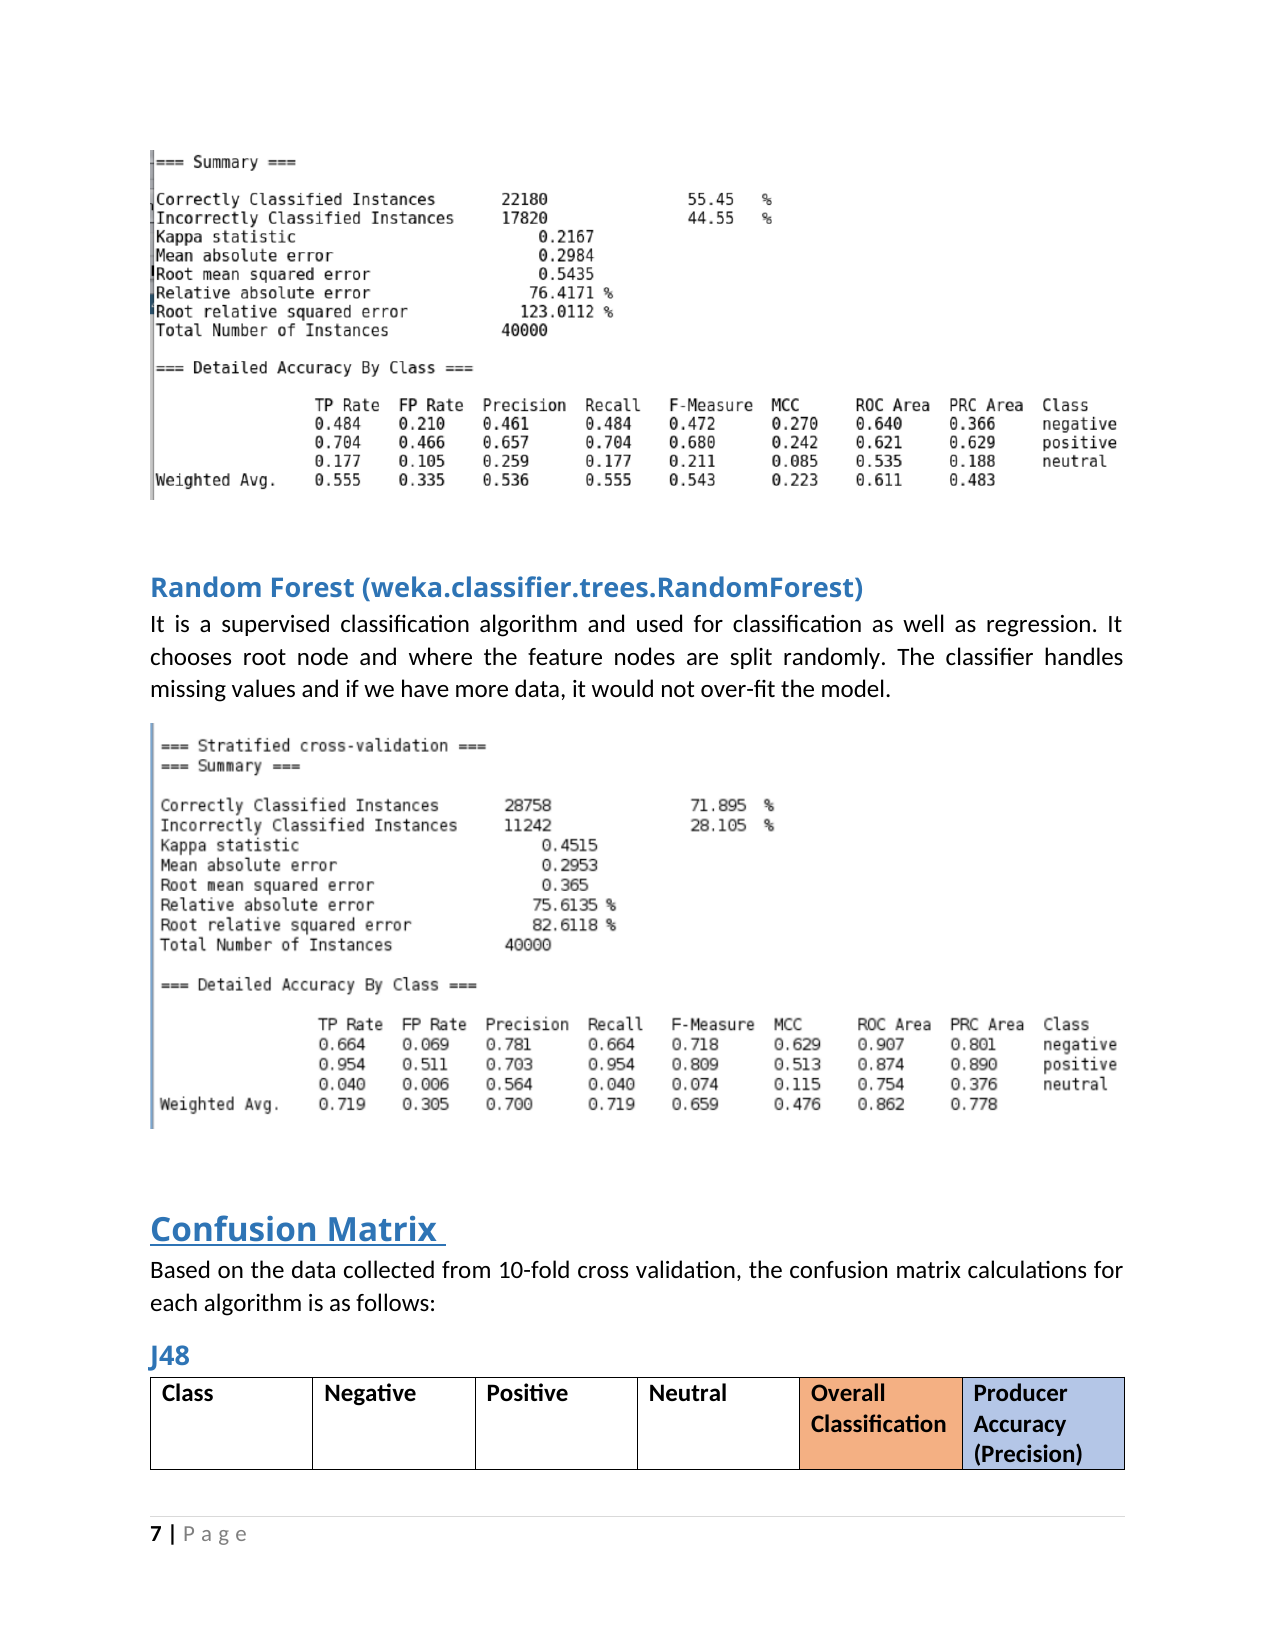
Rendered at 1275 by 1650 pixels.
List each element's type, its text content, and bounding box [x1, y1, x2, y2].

table_header Negative [313, 1378, 475, 1469]
table_header Class [151, 1378, 312, 1469]
picture [150, 723, 1125, 1129]
text It is a supervised classification algorithm and used for classification as well as regression. It chooses root node and where the feature nodes are split randomly. The classifier handles missing values and if we have more data, it would not over-fit the model. [150, 608, 1125, 704]
text Based on the data collected from 10-fold cross validation, the confusion matrix calculations for each algorithm is as follows: [150, 1254, 1125, 1318]
picture [150, 150, 1125, 500]
subtitle Random Forest (weka.classifier.trees.RandomForest) [150, 568, 1125, 605]
subtitle J48 [150, 1337, 1125, 1374]
table_header Producer Accuracy (Precision) [963, 1378, 1124, 1469]
table_header Neutral [638, 1378, 799, 1469]
table_header Positive [476, 1378, 637, 1469]
subtitle Confusion Matrix [150, 1205, 1125, 1251]
table_header Overall Classification [800, 1378, 962, 1469]
